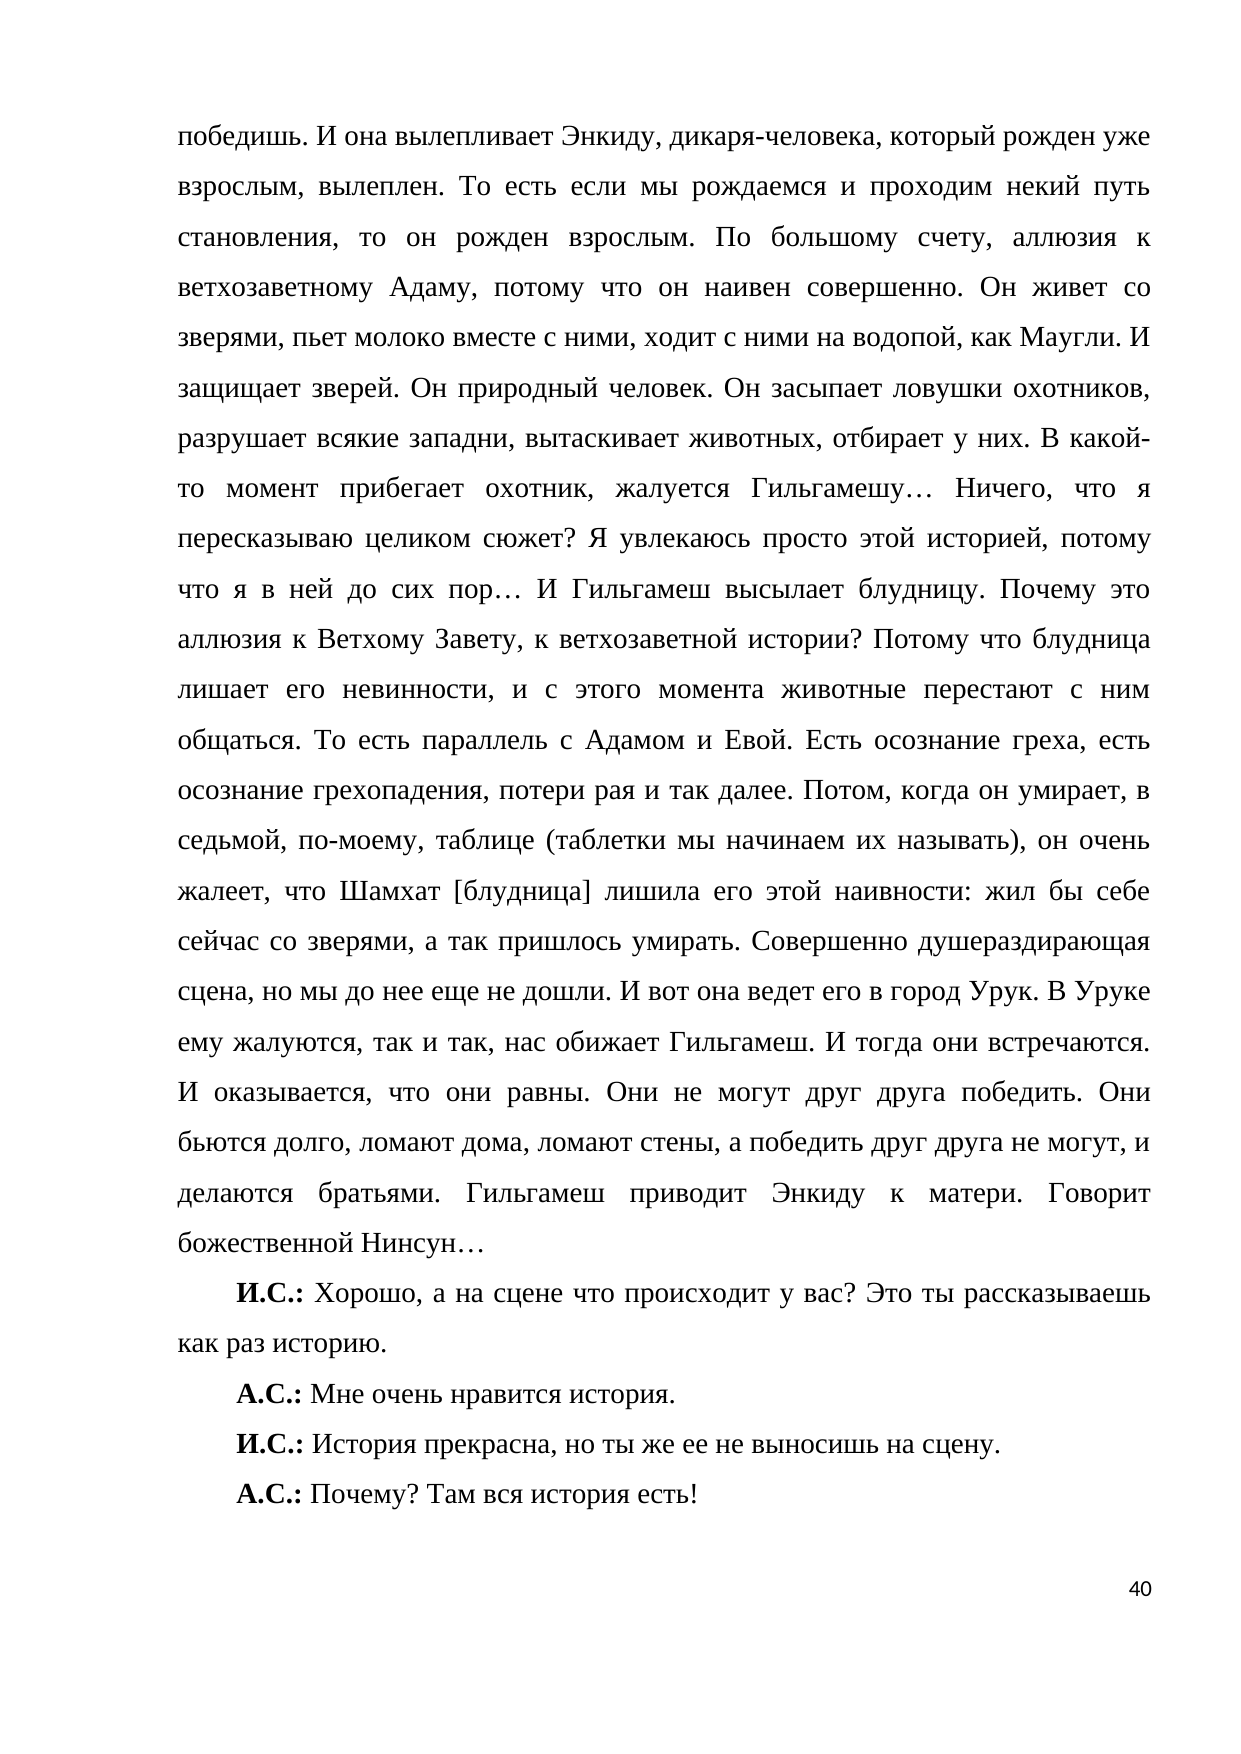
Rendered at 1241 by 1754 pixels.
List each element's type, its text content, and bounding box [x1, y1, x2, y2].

text А.С.: Почему? Там вся история есть! [177, 1477, 1152, 1510]
text И.С.: История прекрасна, но ты же ее не выносишь на сцену. [177, 1426, 1152, 1460]
text А.С.: Мне очень нравится история. [177, 1376, 1152, 1409]
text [177, 118, 1152, 1258]
text И.С.: Хорошо, а на сцене что происходит у вас? Это ты рассказываешь как раз историю. [177, 1275, 1152, 1359]
